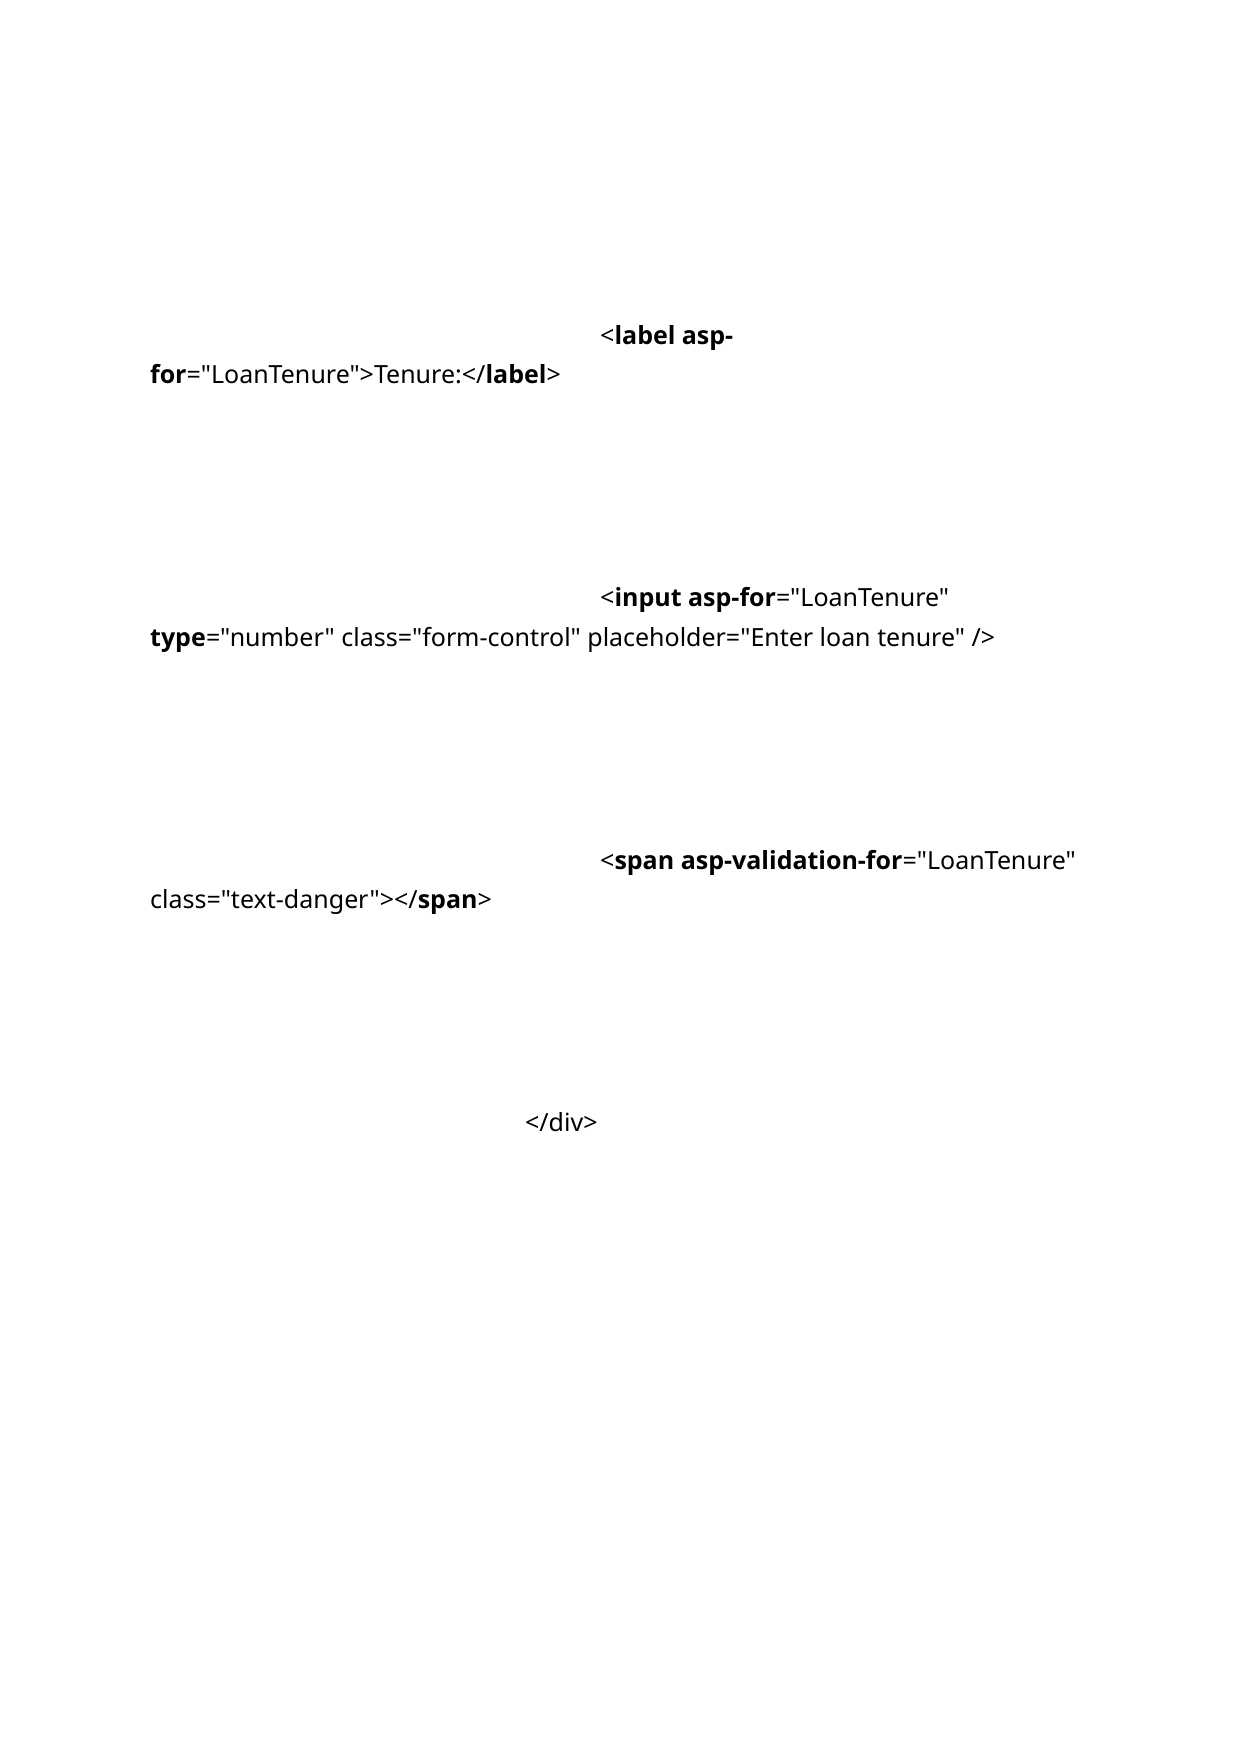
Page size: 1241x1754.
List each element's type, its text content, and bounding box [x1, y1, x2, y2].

text <span asp-validation-for="LoanTenure" class="text-danger"></span> [150, 842, 1090, 916]
text </div> [150, 1105, 1090, 1139]
text <label asp-for="LoanTenure">Tenure:</label> [150, 317, 1090, 391]
text <input asp-for="LoanTenure" type="number" class="form-control" placeholder="Enter loan tenure" /> [150, 580, 1090, 653]
